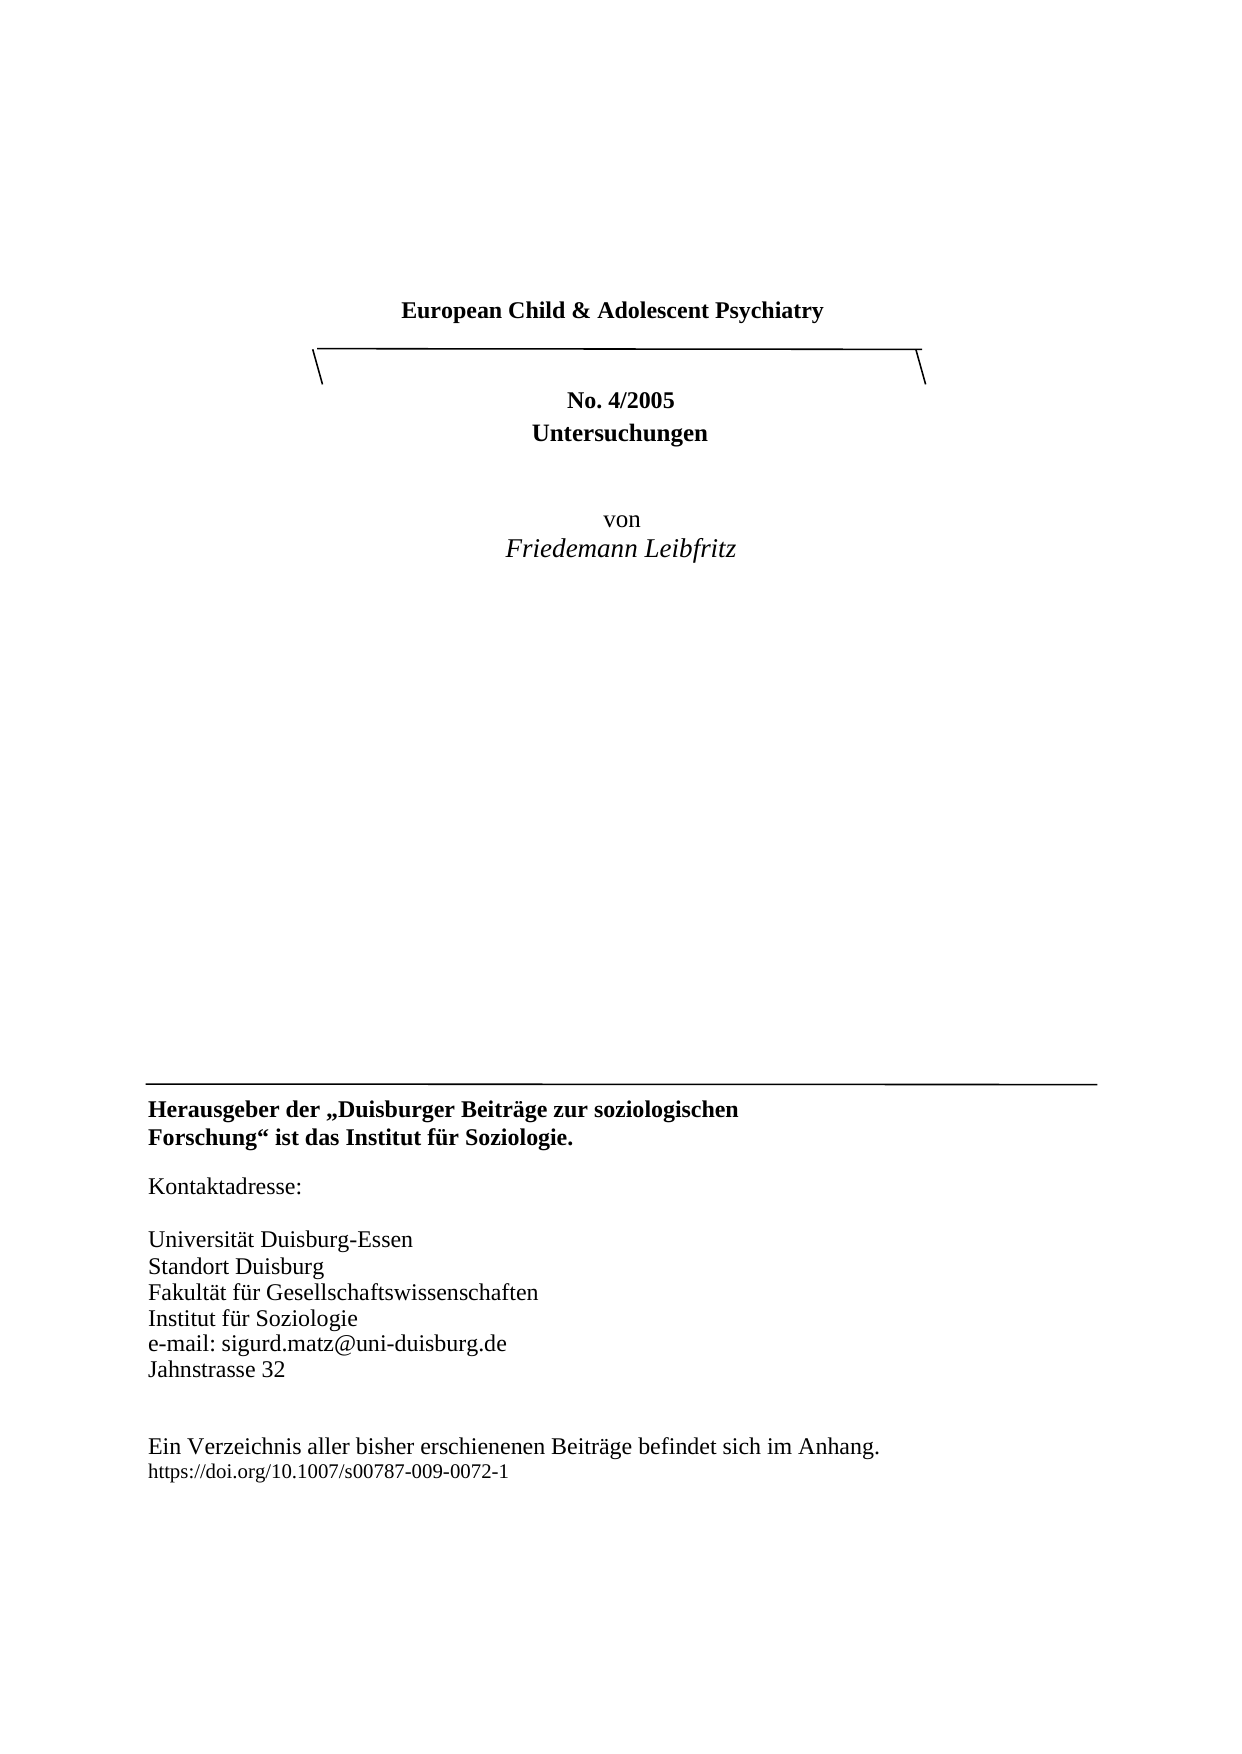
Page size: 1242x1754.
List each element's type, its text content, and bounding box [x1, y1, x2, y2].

text Herausgeber der „Duisburger Beiträge zur soziologischen Forschung“ ist das Institut für Soziologie. [148, 1096, 837, 1150]
text e-mail: sigurd.matz@uni-duisburg.de [148, 1332, 1092, 1357]
text Standort Duisburg [148, 1253, 1092, 1280]
text von [148, 504, 1096, 533]
text Ein Verzeichnis aller bisher erschienenen Beiträge befindet sich im Anhang. [148, 1432, 1092, 1459]
text Untersuchungen [148, 418, 1092, 446]
text Universität Duisburg-Essen [148, 1225, 1092, 1253]
text Fakultät für Gesellschaftswissenschaften [148, 1280, 1092, 1306]
text https://doi.org/10.1007/s00787-009-0072-1 [148, 1459, 1092, 1483]
text Kontaktadresse: [148, 1172, 1092, 1199]
text Institut für Soziologie [148, 1306, 1092, 1332]
text No. 4/2005 [148, 386, 1094, 414]
text Jahnstrasse 32 [148, 1357, 443, 1383]
text European Child & Adolescent Psychiatry [148, 297, 1077, 324]
text Friedemann Leibfritz [148, 533, 1094, 564]
